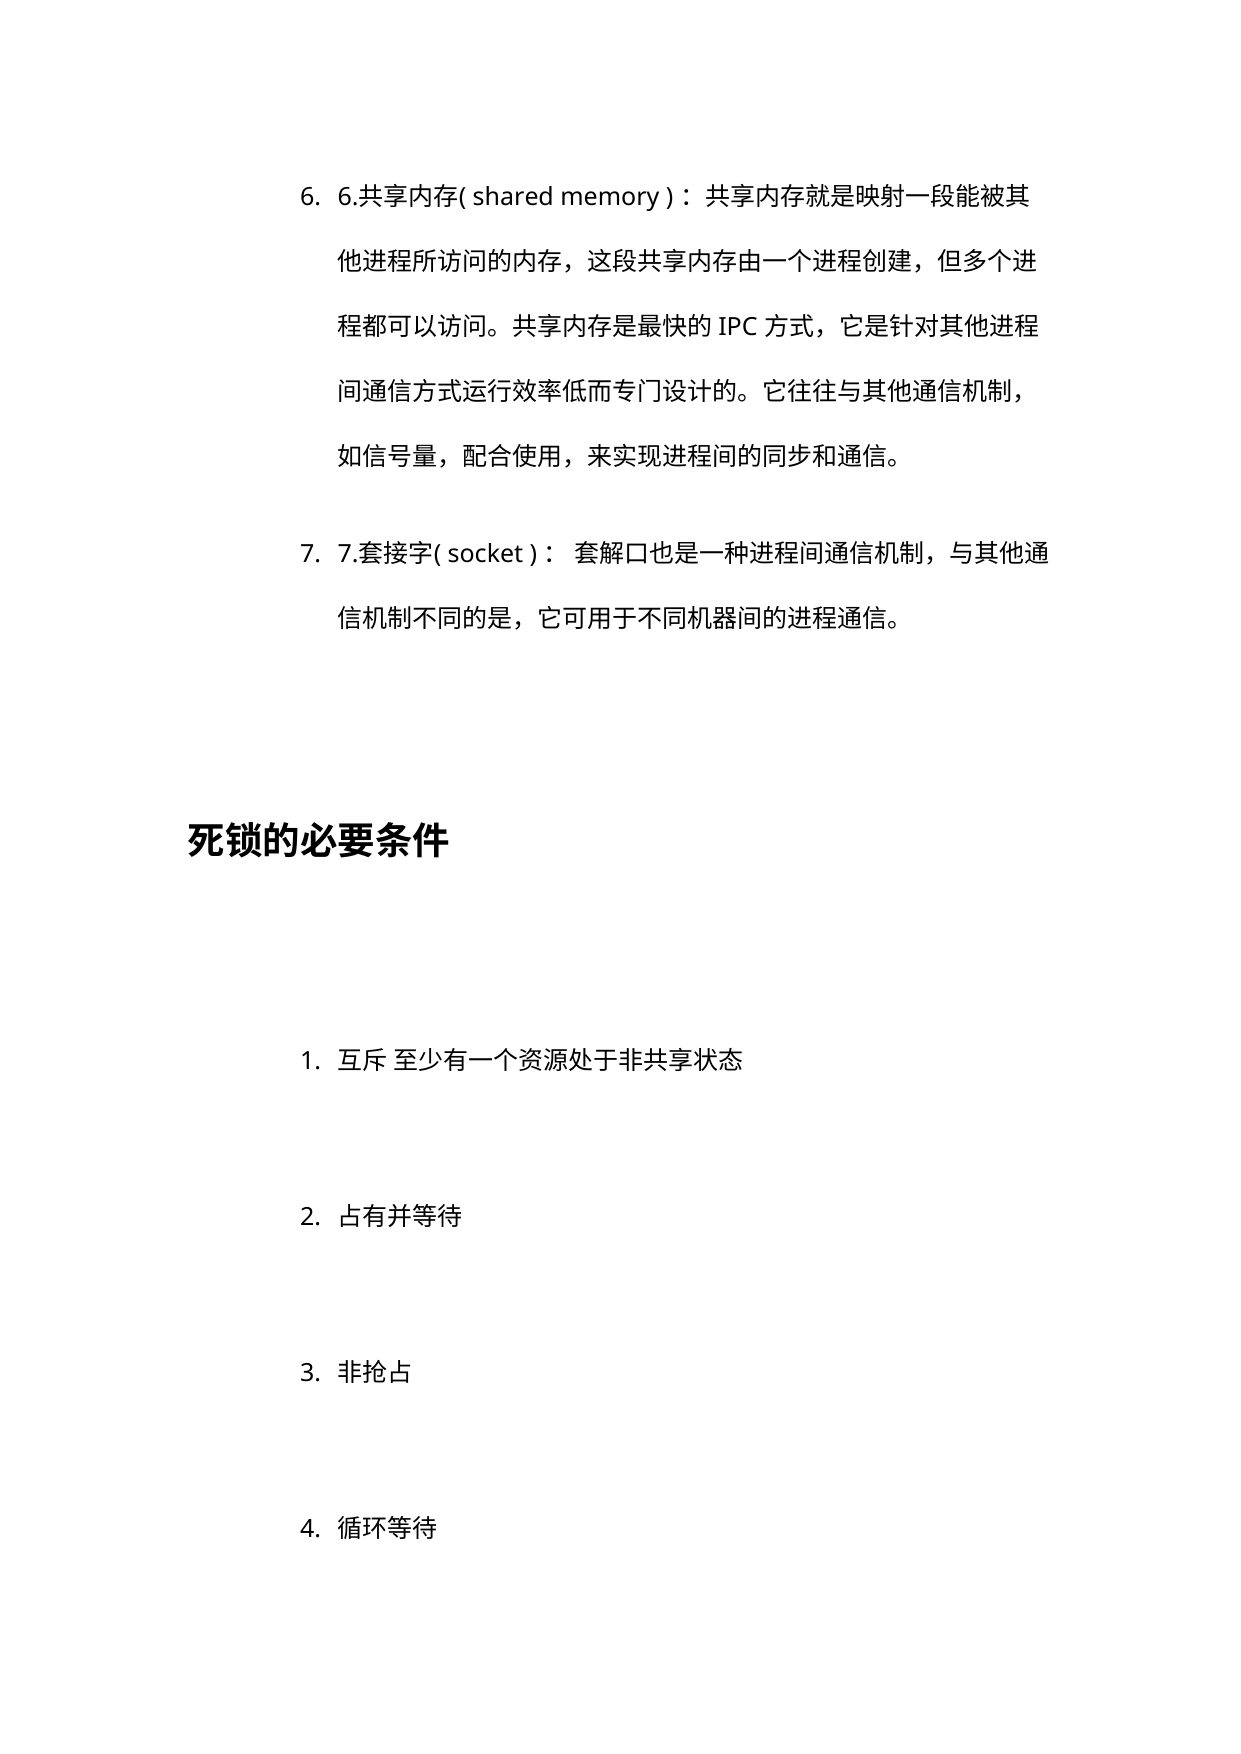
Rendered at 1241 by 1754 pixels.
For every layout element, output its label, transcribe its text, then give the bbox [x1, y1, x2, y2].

list 7.套接字( socket ) ： 套解口也是一种进程间通信机制，与其他通信机制不同的是，它可用于不同机器间的进程通信。 [300, 519, 1053, 649]
list 非抢占 [300, 1338, 1053, 1403]
list 占有并等待 [300, 1182, 1053, 1247]
text 死锁的必要条件 [187, 805, 1053, 870]
list 循环等待 [300, 1494, 1053, 1591]
list 互斥 至少有一个资源处于非共享状态 [300, 1026, 1053, 1091]
list 6.共享内存( shared memory ) ：共享内存就是映射一段能被其他进程所访问的内存，这段共享内存由一个进程创建，但多个进程都可以访问。共享内存是最快的 IPC 方式，它是针对其他进程间通信方式运行效率低而专门设计的。它往往与其他通信机制，如信号量，配合使用，来实现进程间的同步和通信。 [300, 162, 1053, 519]
